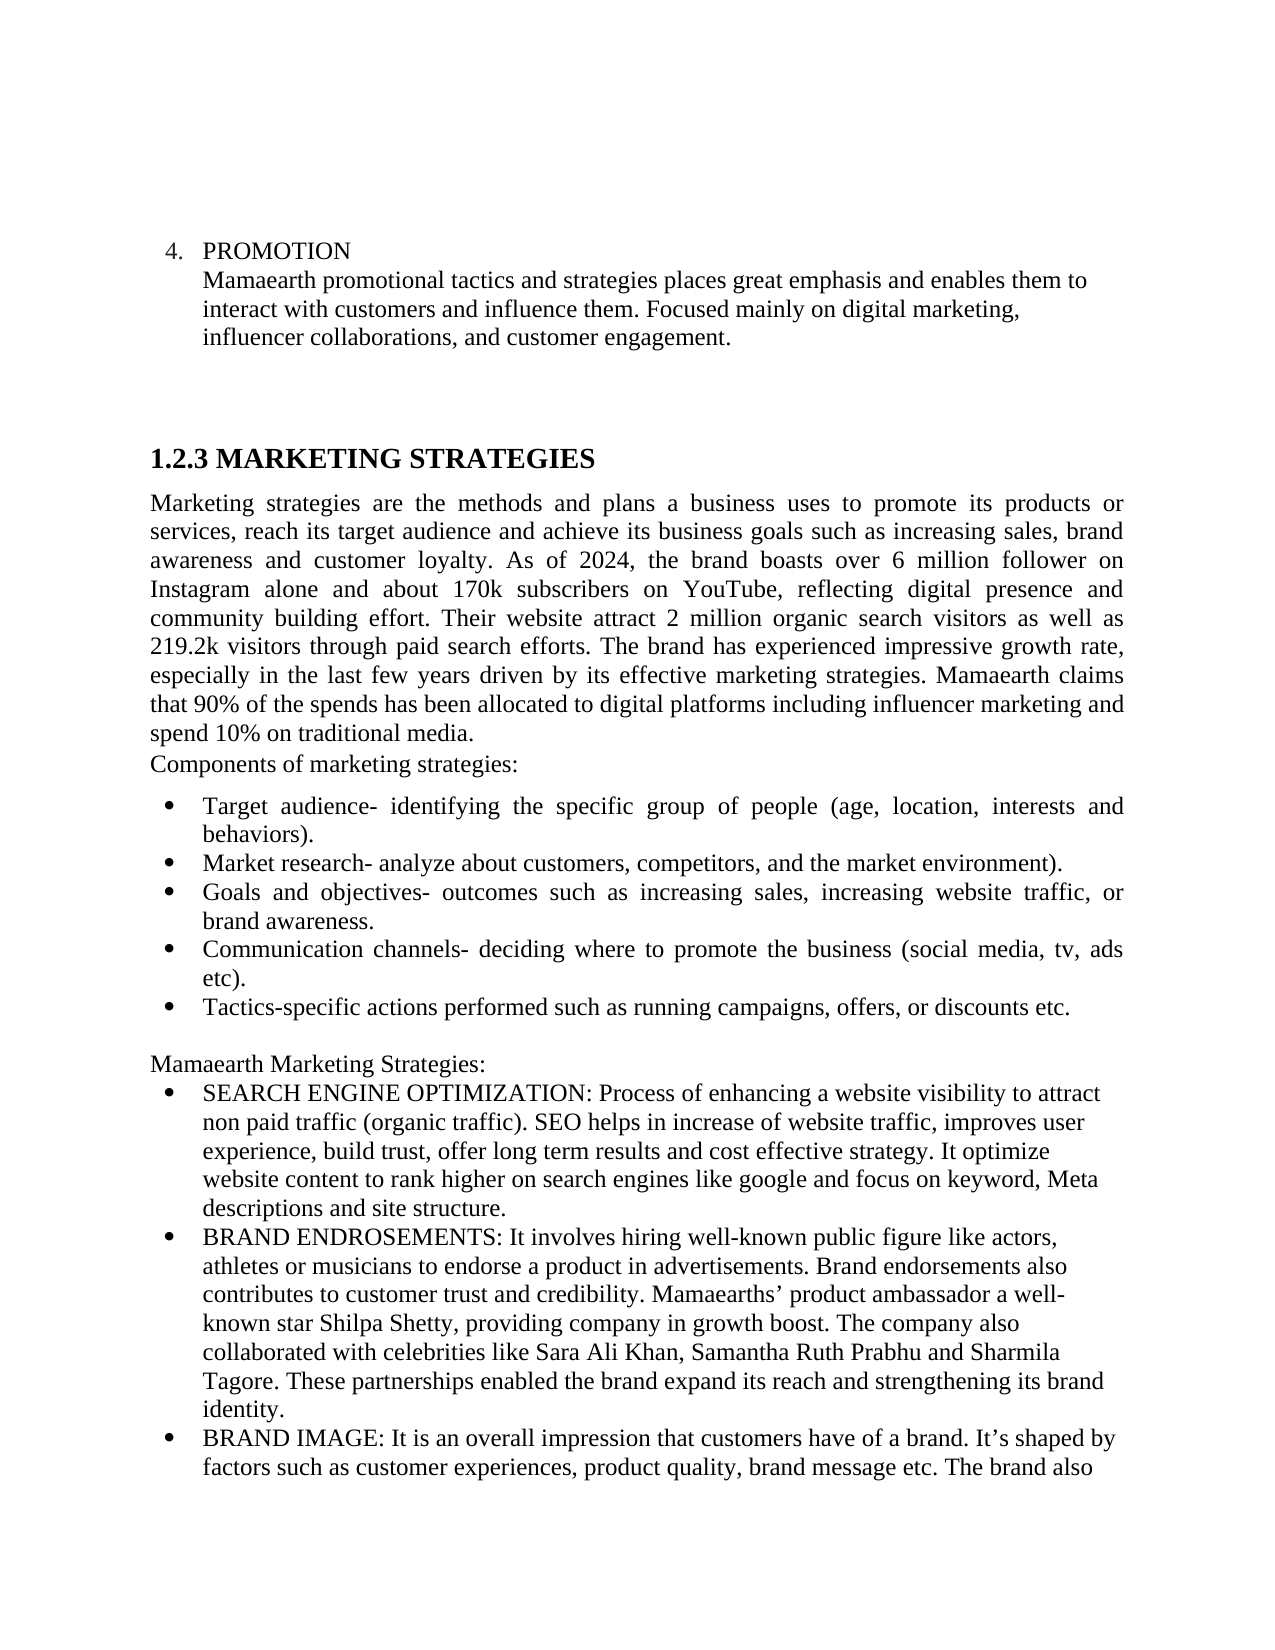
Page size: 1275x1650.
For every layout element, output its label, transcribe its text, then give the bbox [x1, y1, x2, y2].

list BRAND ENDROSEMENTS: It involves hiring well-known public figure like actors, athletes or musicians to endorse a product in advertisements. Brand endorsements also contributes to customer trust and credibility. Mamaearths’ product ambassador a well-known star Shilpa Shetty, providing company in growth boost. The company also collaborated with celebrities like Sara Ali Khan, Samantha Ruth Prabhu and Sharmila Tagore. These partnerships enabled the brand expand its reach and strengthening its brand [165, 1222, 1125, 1394]
list Tactics-specific actions performed such as running campaigns, offers, or discounts etc. [165, 992, 1125, 1021]
list Communication channels- deciding where to promote the business (social media, tv, ads etc). [165, 934, 1125, 992]
list Goals and objectives- outcomes such as increasing sales, increasing website traffic, or brand awareness. [165, 877, 1125, 934]
list SEARCH ENGINE OPTIMIZATION: Process of enhancing a website visibility to attract non paid traffic (organic traffic). SEO helps in increase of website traffic, improves user experience, build trust, offer long term results and cost effective strategy. It optimize website content to rank higher on search engines like google and focus on keyword, Meta descriptions and site structure. [165, 1078, 1125, 1222]
list Market research- analyze about customers, competitors, and the market environment). [165, 848, 1125, 877]
list identity. [202, 1394, 1125, 1423]
list Mamaearth promotional tactics and strategies places great emphasis and enables them to interact with customers and influence them. Focused mainly on digital marketing, influencer collaborations, and customer engagement. [202, 265, 1125, 351]
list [165, 1423, 1125, 1481]
list PROMOTION [165, 236, 1125, 265]
text Components of marketing strategies: [150, 749, 1125, 778]
list Mamaearth Marketing Strategies: [150, 1049, 1125, 1078]
text 1.2.3 MARKETING STRATEGIES [150, 442, 1125, 475]
text Marketing strategies are the methods and plans a business uses to promote its products or services, reach its target audience and achieve its business goals such as increasing sales, brand awareness and customer loyalty. As of 2024, the brand boasts over 6 million follower on Instagram alone and about 170k subscribers on YouTube, reflecting digital presence and community building effort. Their website attract 2 million organic search visitors as well as 219.2k visitors through paid search efforts. The brand has experienced impressive growth rate, especially in the last few years driven by its effective marketing strategies. Mamaearth claims that 90% of the spends has been allocated to digital platforms including influencer marketing and spend 10% on traditional media. [150, 488, 1125, 746]
list Target audience- identifying the specific group of people (age, location, interests and behaviors). [165, 791, 1125, 848]
